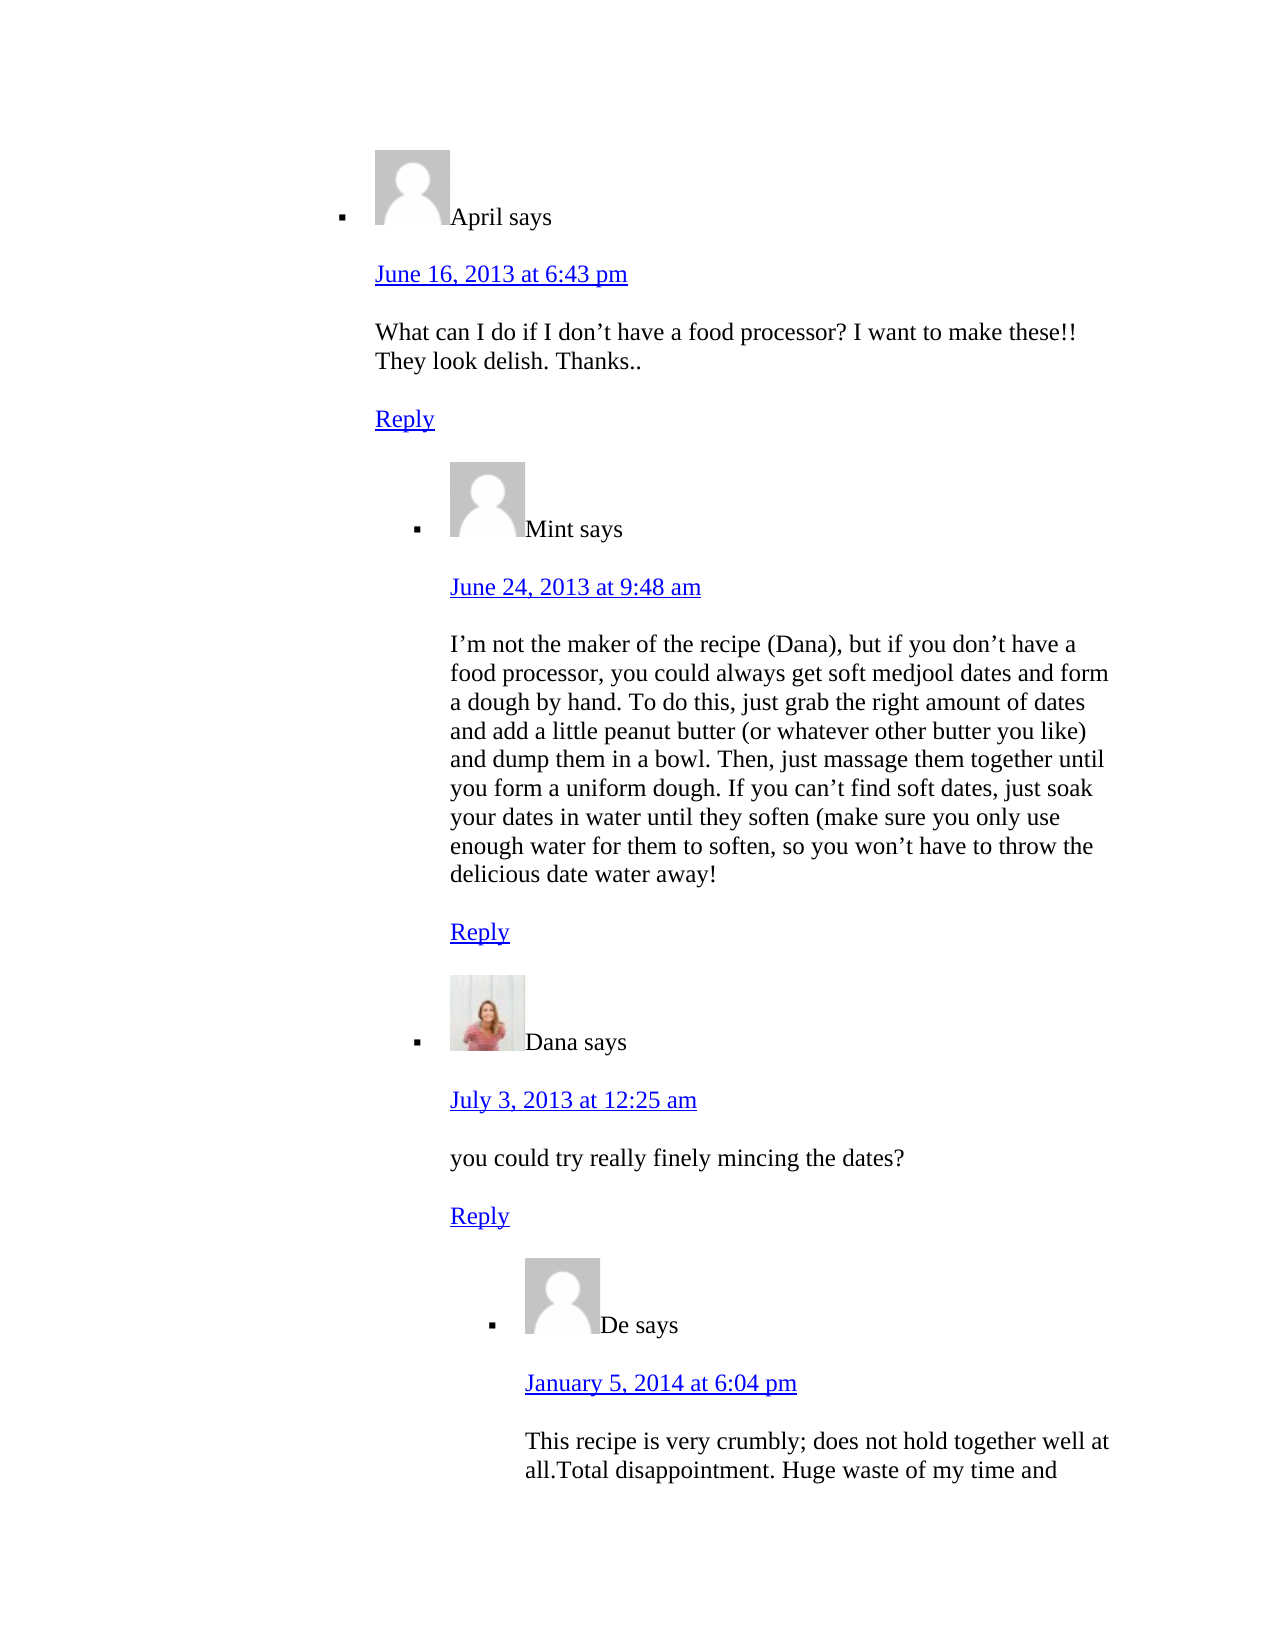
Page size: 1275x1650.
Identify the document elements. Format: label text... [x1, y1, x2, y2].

text June 16, 2013 at 6:43 pm [375, 259, 1125, 288]
text Reply [450, 917, 1125, 946]
picture [450, 462, 525, 537]
list Dana says [412, 975, 1125, 1056]
picture [375, 150, 451, 225]
text July 3, 2013 at 12:25 am [450, 1085, 1125, 1114]
text Reply [450, 1201, 1125, 1229]
text Reply [375, 404, 1125, 433]
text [525, 1426, 1125, 1484]
list April says [337, 150, 1125, 230]
text January 5, 2014 at 6:04 pm [525, 1368, 1125, 1397]
text you could try really finely mincing the dates? [450, 1143, 1125, 1172]
text June 24, 2013 at 9:48 am [450, 572, 1125, 600]
picture [450, 975, 525, 1051]
list Mint says [412, 462, 1125, 542]
picture [525, 1258, 600, 1334]
text I’m not the maker of the recipe (Dana), but if you don’t have a food processor, you could always get soft medjool dates and form a dough by hand. To do this, just grab the right amount of dates and add a little peanut butter (or whatever other butter you like) and dump them in a bowl. Then, just massage them together until you form a uniform dough. If you can’t find soft dates, just soak your dates in water until they soften (make sure you only use enough water for them to soften, so you won’t have to throw the delicious date water away! [450, 629, 1125, 888]
text What can I do if I don’t have a food processor? I want to make these!! They look delish. Thanks.. [375, 317, 1125, 375]
list De says [487, 1259, 1125, 1339]
